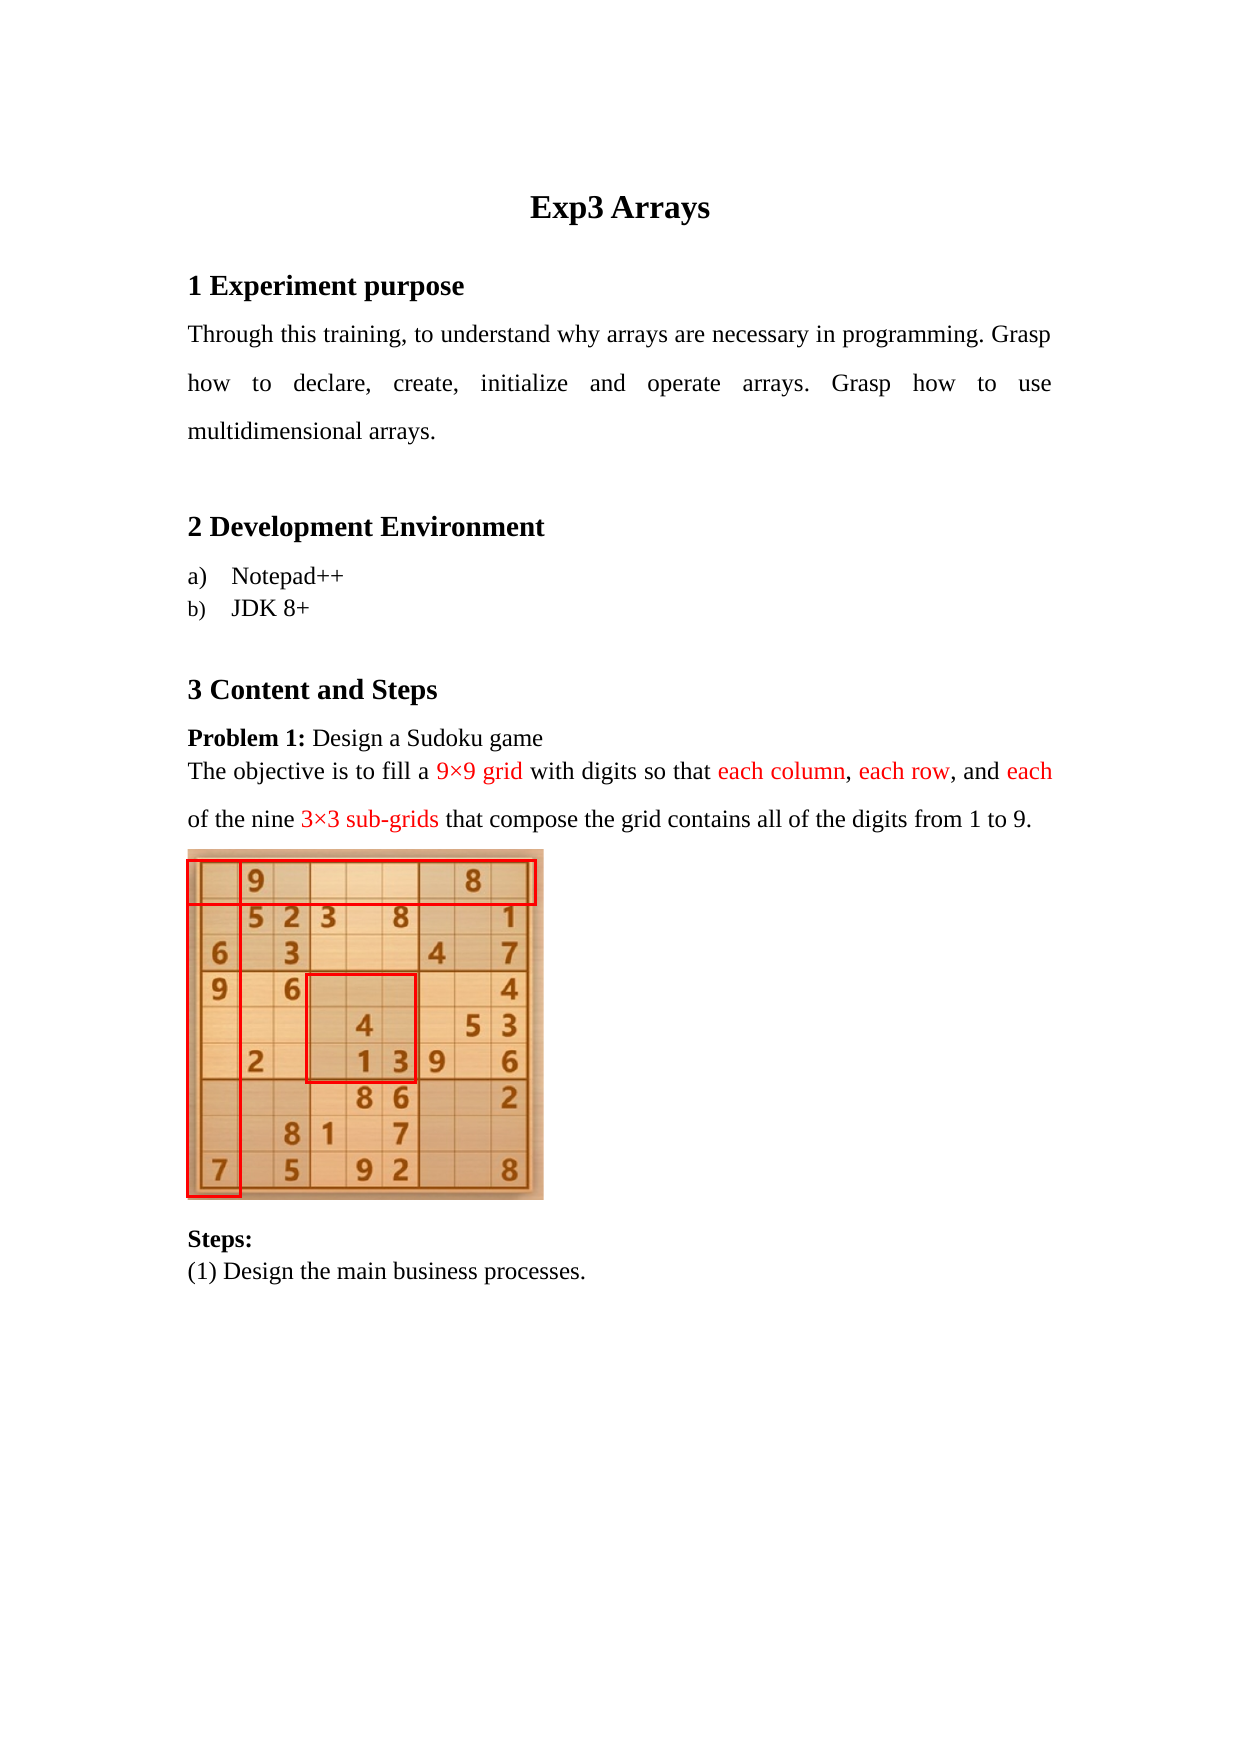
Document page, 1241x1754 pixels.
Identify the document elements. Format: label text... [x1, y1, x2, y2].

text Through this training, to understand why arrays are necessary in programming. Grasp how to declare, create, initialize and operate arrays. Grasp how to use multidimensional arrays. [187, 317, 1053, 447]
text 2 Development Environment [187, 494, 1053, 559]
text Problem 1: Design a Sudoku game [187, 721, 1053, 754]
text (1) Design the main business processes. [187, 1254, 1053, 1287]
picture [242, 862, 534, 903]
list JDK 8+ [187, 591, 1053, 624]
picture [189, 906, 239, 1195]
text Steps: [187, 1222, 1053, 1254]
picture [189, 862, 239, 903]
text 1 Experiment purpose [187, 252, 1053, 317]
list Notepad++ [187, 559, 1053, 591]
text The objective is to fill a 9×9 grid with digits so that each column, each row, and each of the nine 3×3 sub-grids that compose the grid contains all of the digits from 1 to 9. [187, 754, 1053, 835]
picture [187, 849, 544, 1200]
subtitle Exp3 Arrays [187, 174, 1053, 239]
text 3 Content and Steps [187, 656, 1053, 721]
